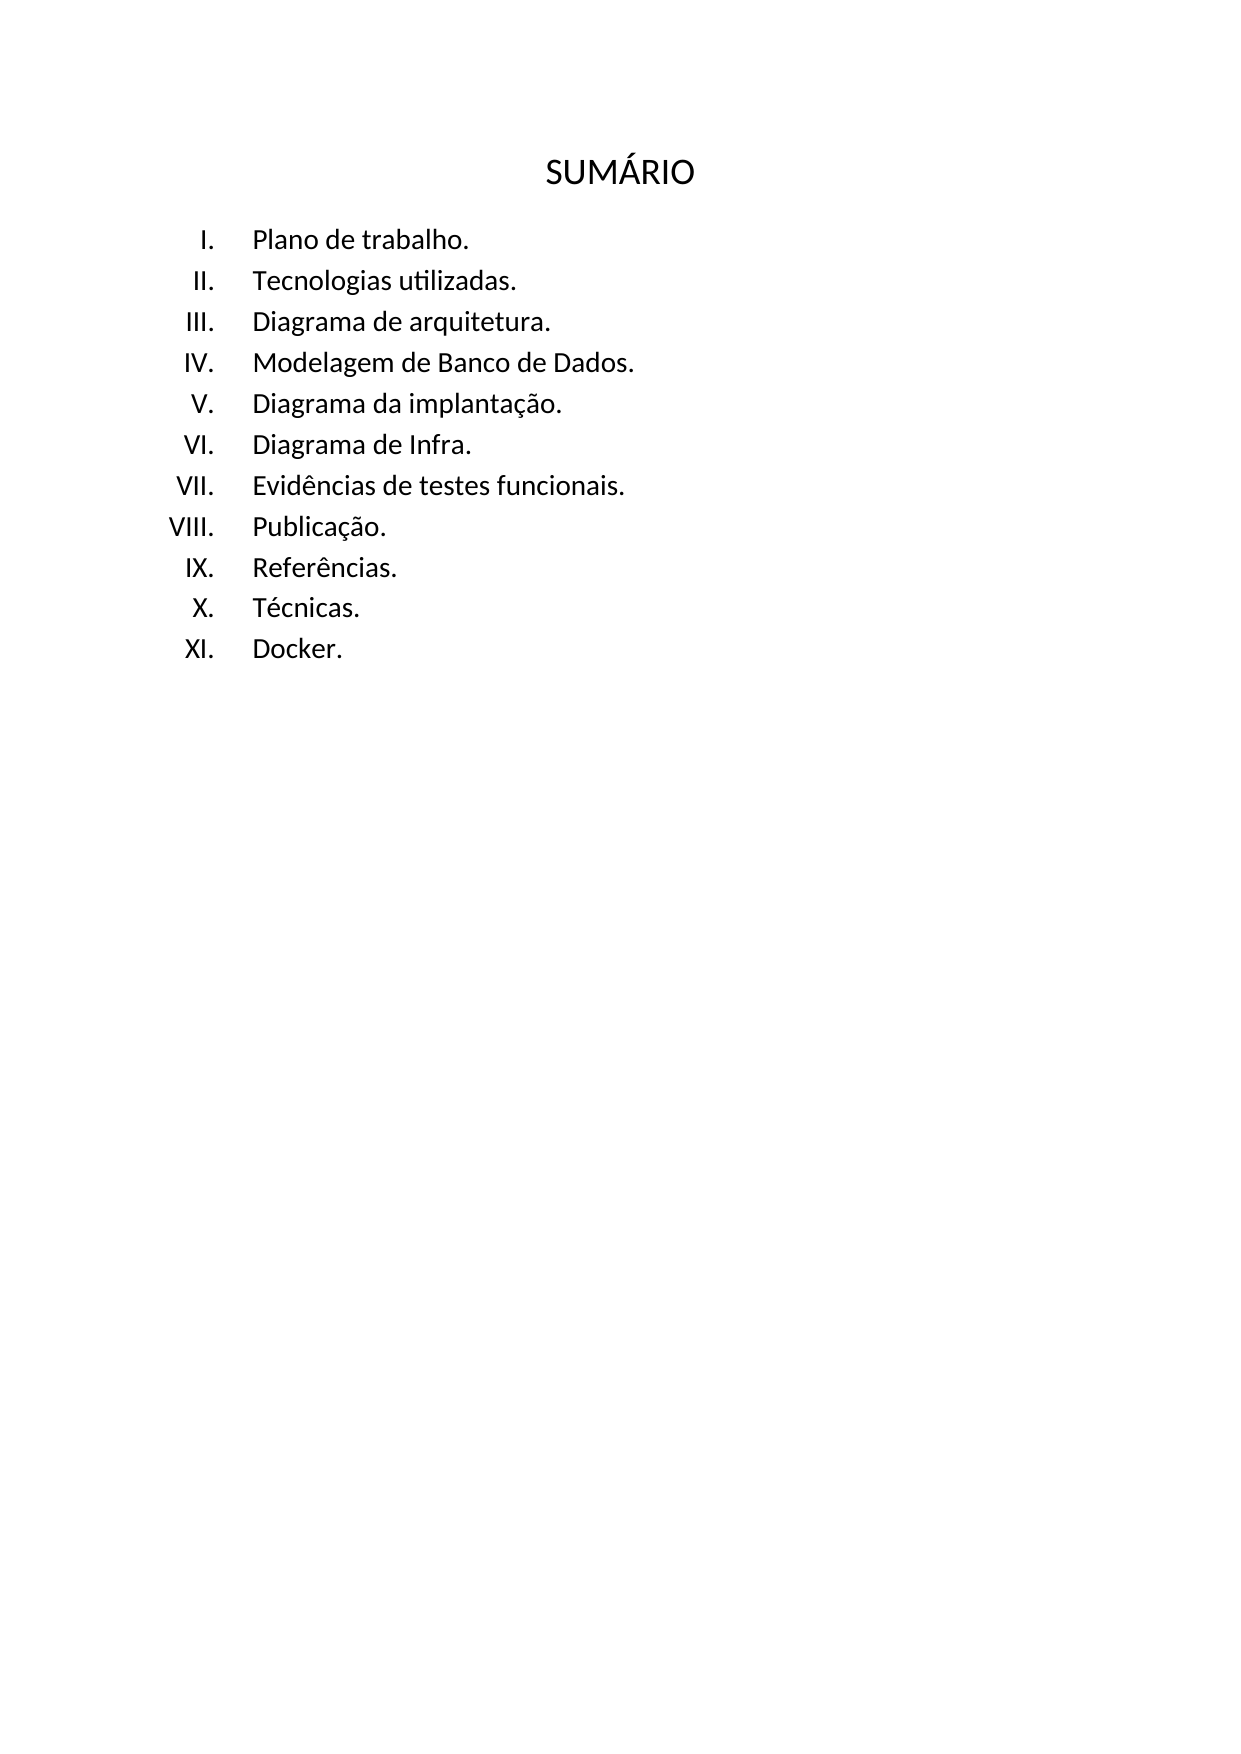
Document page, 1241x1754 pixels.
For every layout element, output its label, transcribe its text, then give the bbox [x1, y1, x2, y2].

list Diagrama da implantação. [215, 385, 1063, 421]
list Publicação. [215, 508, 1063, 543]
list Tecnologias utilizadas. [215, 262, 1063, 298]
list Técnicas. [215, 589, 1063, 625]
list Docker. [215, 631, 1063, 666]
list Referências. [215, 549, 1063, 584]
list Evidências de testes funcionais. [215, 467, 1063, 502]
list Diagrama de arquitetura. [215, 303, 1063, 339]
list Plano de trabalho. [215, 221, 1063, 257]
list Modelagem de Banco de Dados. [215, 344, 1063, 379]
text SUMÁRIO [177, 148, 1063, 193]
list Diagrama de Infra. [215, 426, 1063, 461]
